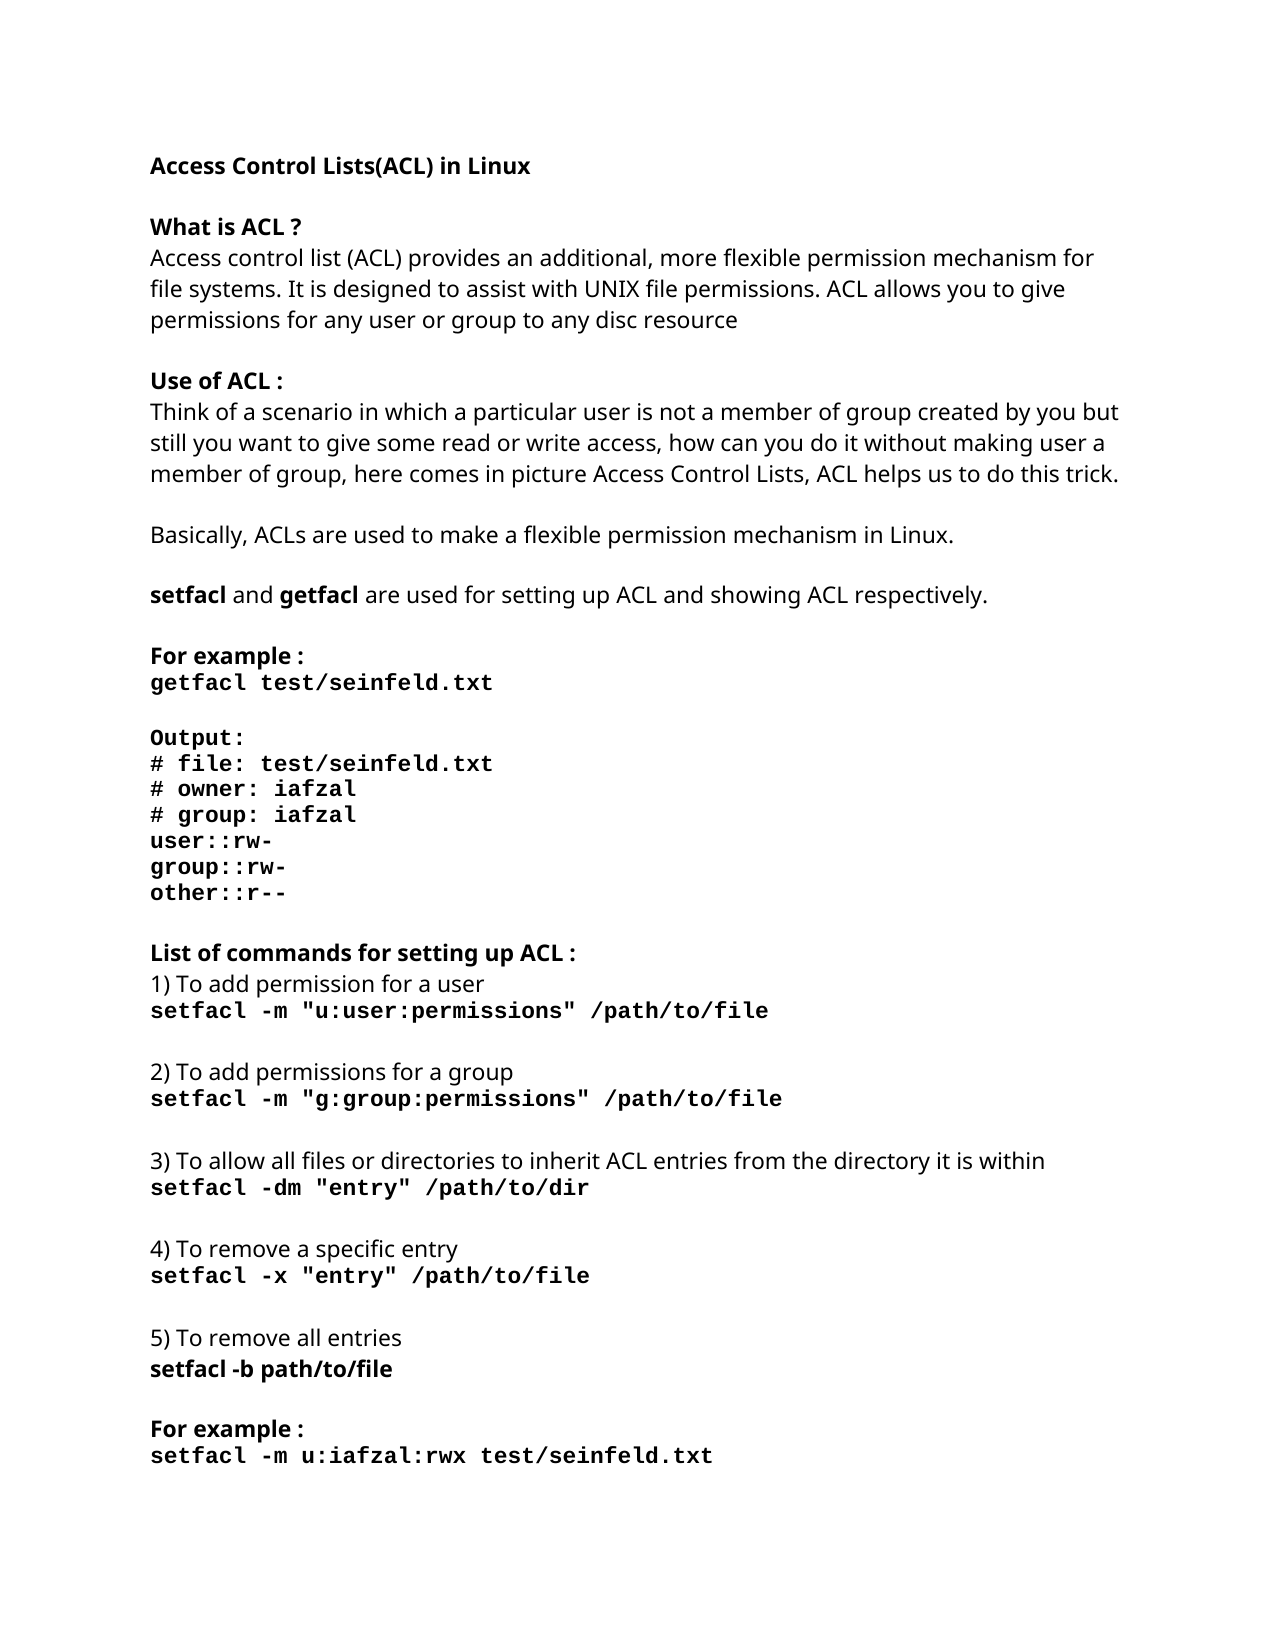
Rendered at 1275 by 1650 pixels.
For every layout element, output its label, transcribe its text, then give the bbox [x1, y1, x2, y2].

text 3) To allow all files or directories to inherit ACL entries from the directory it is within [150, 1145, 1125, 1176]
text getfacl test/seinfeld.txt [150, 671, 1125, 697]
text other::r-- [150, 882, 1125, 907]
text List of commands for setting up ACL : [150, 937, 1125, 968]
text setfacl -m "u:user:permissions" /path/to/file [150, 999, 1125, 1025]
text 1) To add permission for a user [150, 968, 1125, 999]
text For example : [150, 1413, 1125, 1444]
text Use of ACL : Think of a scenario in which a particular user is not a member of group created by you but still you want to give some read or write access, how can you do it without making user a member of group, here comes in picture Access Control Lists, ACL helps us to do this trick. [150, 364, 1125, 489]
text setfacl -m "g:group:permissions" /path/to/file [150, 1088, 1125, 1113]
text # file: test/seinfeld.txt [150, 752, 1125, 778]
text # group: iafzal [150, 804, 1125, 830]
text setfacl -b path/to/file [150, 1353, 1125, 1384]
text Output: [150, 726, 1125, 752]
text user::rw- [150, 830, 1125, 856]
text What is ACL ? Access control list (ACL) provides an additional, more flexible permission mechanism for file systems. It is designed to assist with UNIX file permissions. ACL allows you to give permissions for any user or group to any disc resource [150, 210, 1125, 335]
text setfacl -m u:iafzal:rwx test/seinfeld.txt [150, 1444, 1125, 1471]
text # owner: iafzal [150, 778, 1125, 804]
text For example : [150, 639, 1125, 671]
text Access Control Lists(ACL) in Linux [150, 150, 1125, 181]
text setfacl and getfacl are used for setting up ACL and showing ACL respectively. [150, 579, 1125, 610]
text setfacl -x "entry" /path/to/file [150, 1264, 1125, 1290]
text 5) To remove all entries [150, 1322, 1125, 1353]
text 4) To remove a specific entry [150, 1233, 1125, 1264]
text setfacl -dm "entry" /path/to/dir [150, 1176, 1125, 1202]
text group::rw- [150, 856, 1125, 882]
text Basically, ACLs are used to make a flexible permission mechanism in Linux. [150, 519, 1125, 550]
text 2) To add permissions for a group [150, 1056, 1125, 1088]
